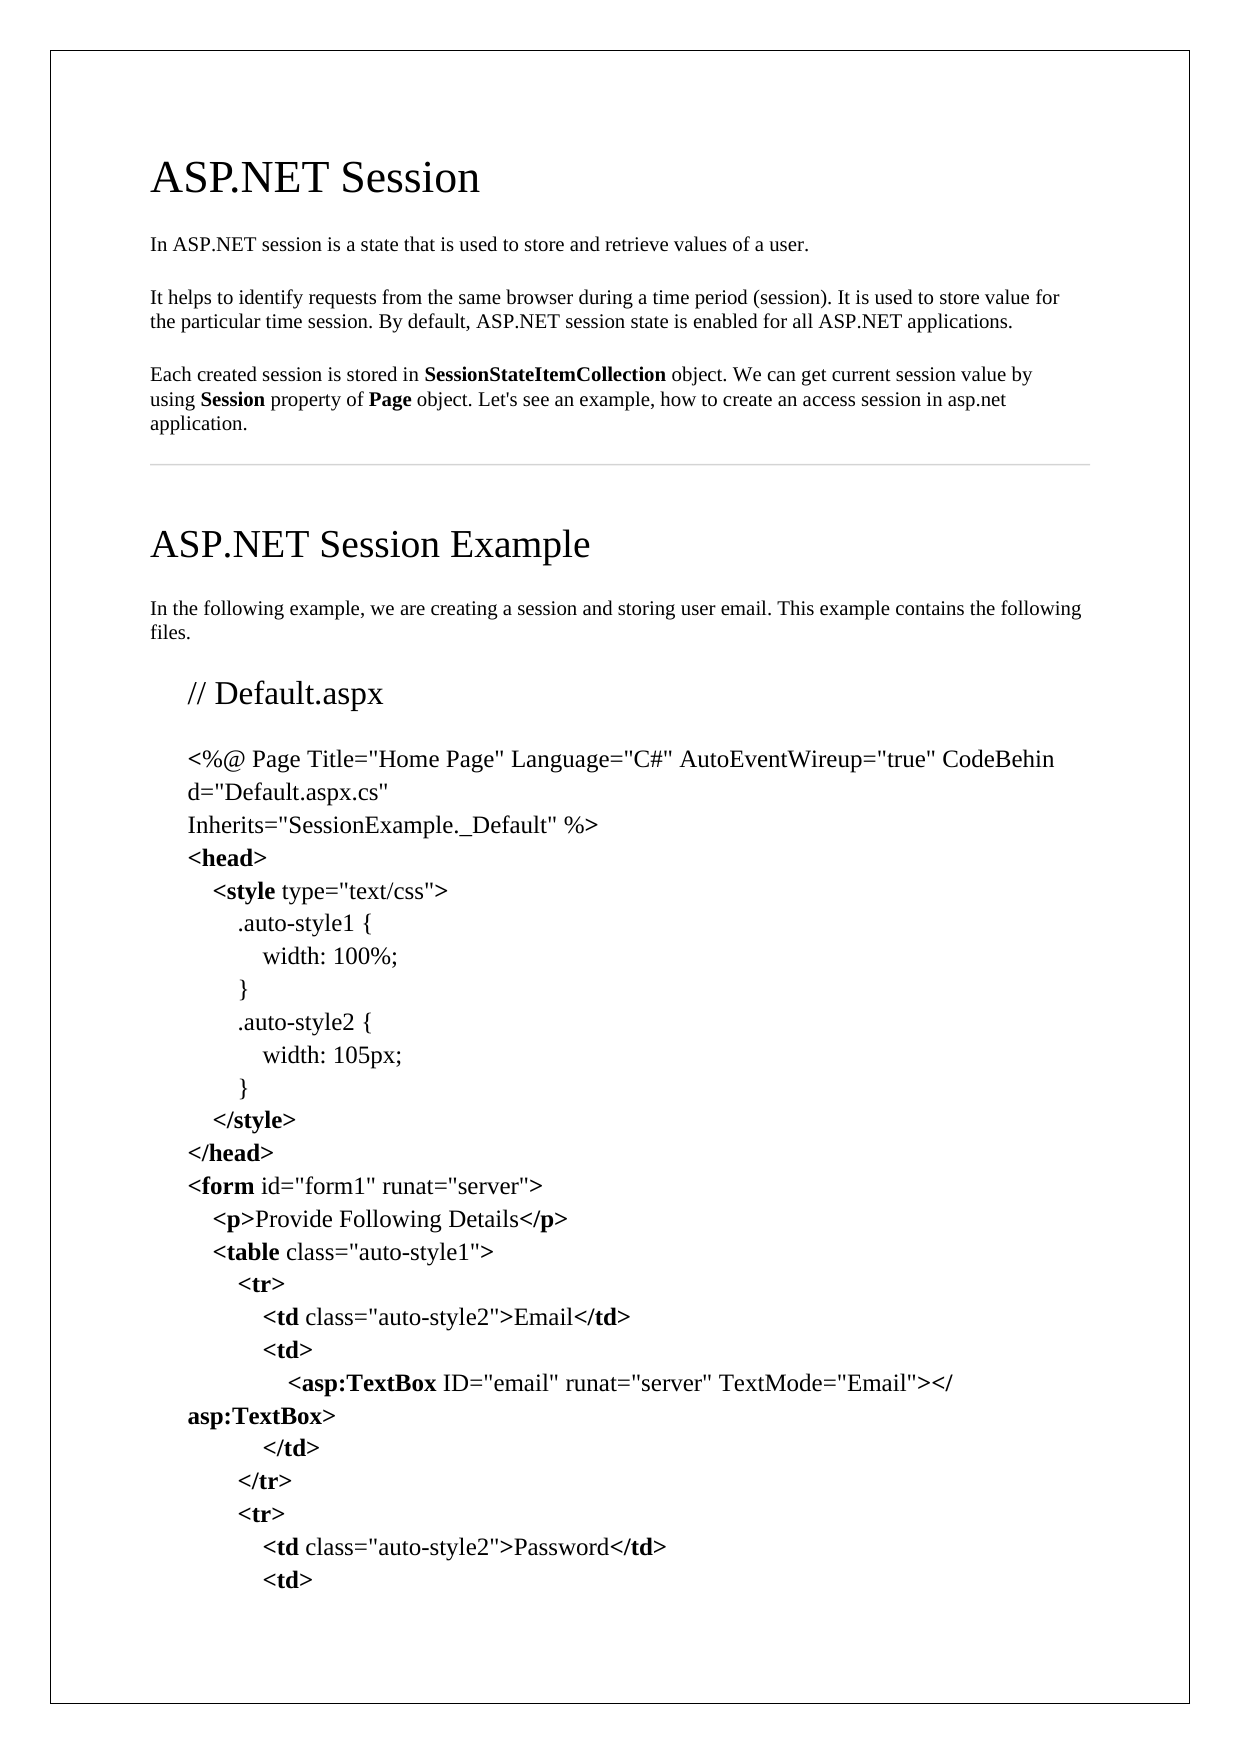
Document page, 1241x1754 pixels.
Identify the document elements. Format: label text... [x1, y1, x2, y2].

text <td> [187, 1561, 1090, 1593]
text <table class="auto-style1"> [187, 1233, 1090, 1265]
text <td> [187, 1331, 1090, 1364]
text width: 100%; [187, 937, 1090, 970]
text </tr> [187, 1462, 1090, 1495]
text <p>Provide Following Details</p> [187, 1200, 1090, 1233]
text </td> [187, 1429, 1090, 1462]
text ASP.NET Session [150, 150, 1090, 203]
text <style type="text/css"> [187, 872, 1090, 904]
text <td class="auto-style2">Password</td> [187, 1528, 1090, 1561]
text .auto-style1 { [187, 904, 1090, 937]
text Each created session is stored in SessionStateItemCollection object. We can get current session value by using Session property of Page object. Let's see an example, how to create an access session in asp.net application. [150, 362, 1090, 434]
text width: 105px; [187, 1036, 1090, 1068]
text <%@ Page Title="Home Page" Language="C#" AutoEventWireup="true" CodeBehind="Default.aspx.cs" [187, 740, 1090, 806]
text ASP.NET Session Example [150, 521, 1090, 566]
text It helps to identify requests from the same browser during a time period (session). It is used to store value for the particular time session. By default, ASP.NET session state is enabled for all ASP.NET applications. [150, 285, 1090, 333]
text In the following example, we are creating a session and storing user email. This example contains the following files. [150, 596, 1090, 644]
text <form id="form1" runat="server"> [187, 1167, 1090, 1200]
text } [187, 1068, 1090, 1101]
text In ASP.NET session is a state that is used to store and retrieve values of a user. [150, 232, 1090, 256]
text <asp:TextBox ID="email" runat="server" TextMode="Email"></asp:TextBox> [187, 1364, 1090, 1429]
text Inherits="SessionExample._Default" %> [187, 806, 1090, 839]
text </style> [187, 1101, 1090, 1134]
text <td class="auto-style2">Email</td> [187, 1298, 1090, 1331]
text } [187, 970, 1090, 1003]
text .auto-style2 { [187, 1003, 1090, 1036]
text <tr> [187, 1265, 1090, 1298]
text <tr> [187, 1495, 1090, 1528]
text </head> [187, 1134, 1090, 1167]
text // Default.aspx [187, 673, 1090, 711]
text <head> [187, 839, 1090, 872]
